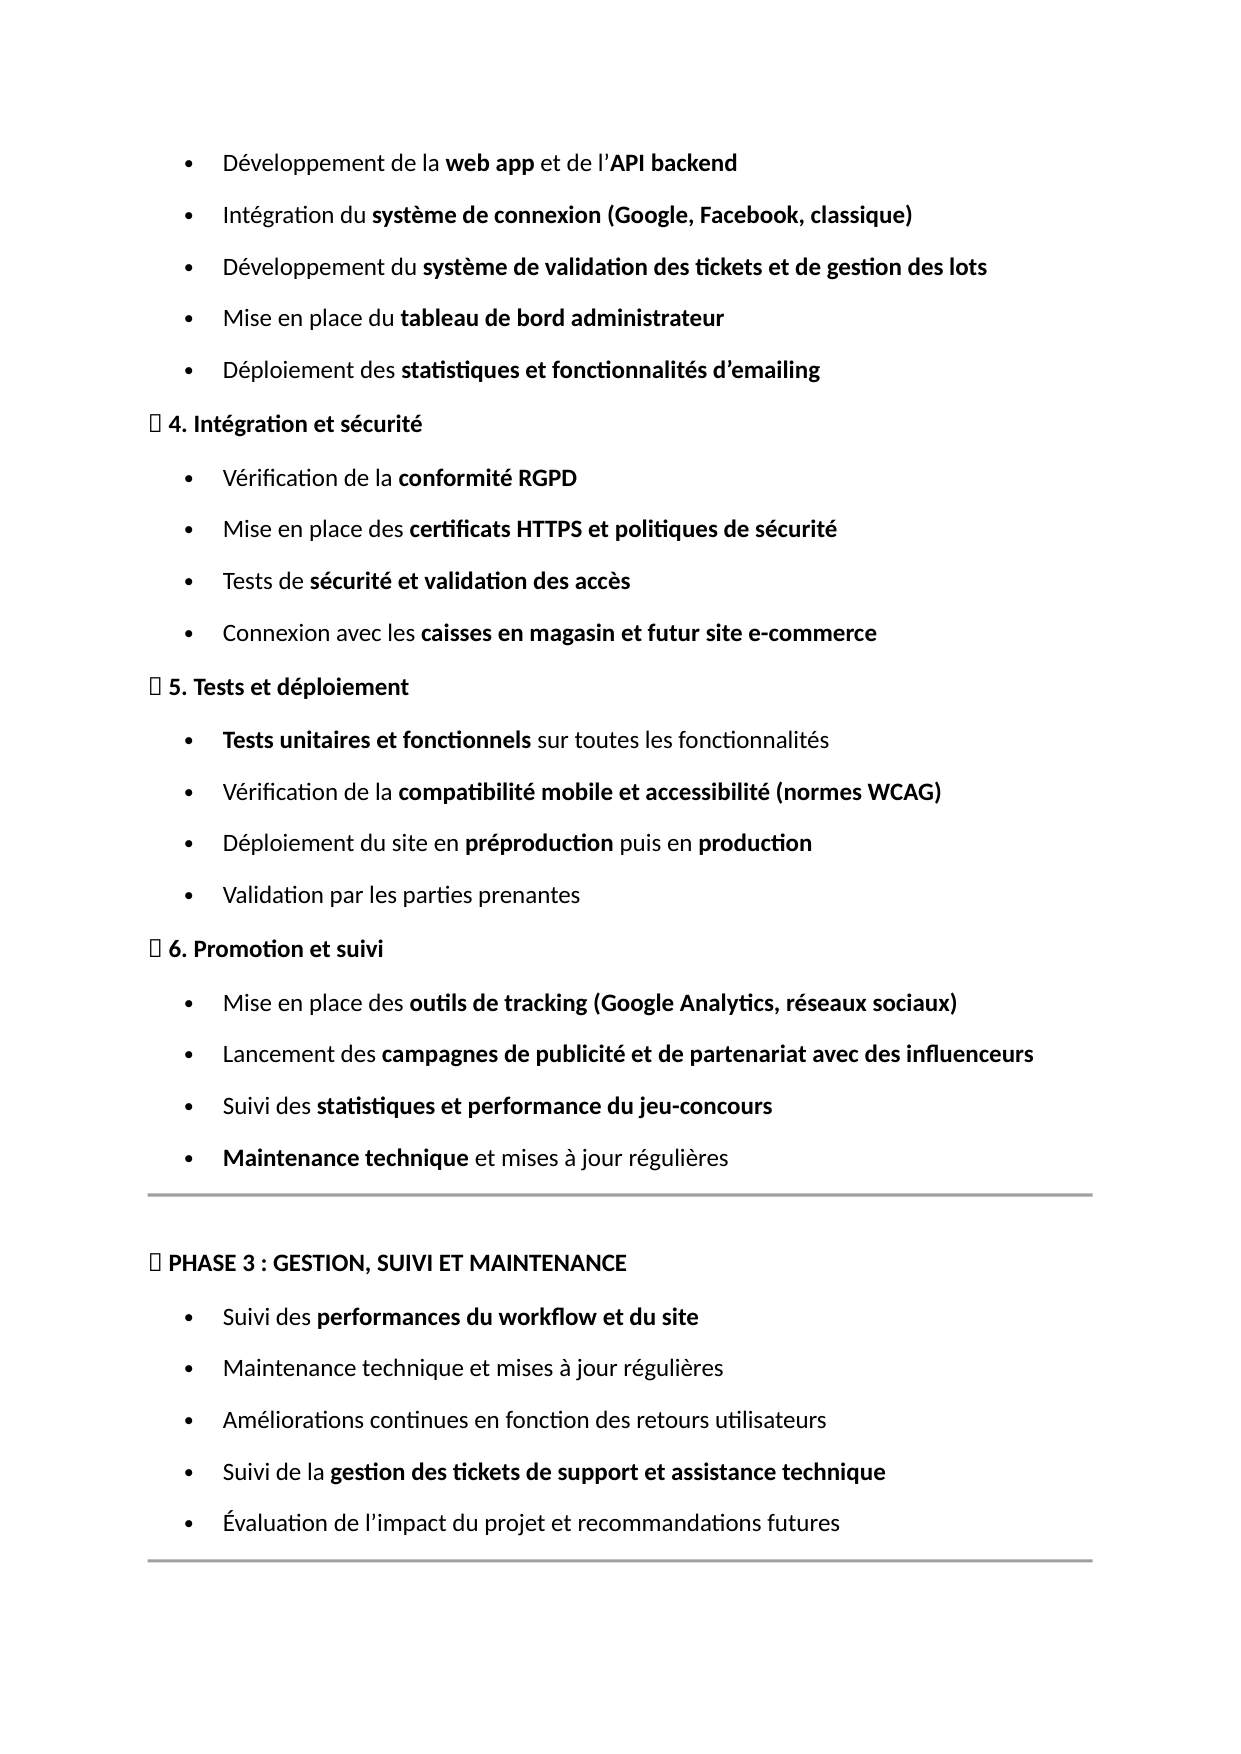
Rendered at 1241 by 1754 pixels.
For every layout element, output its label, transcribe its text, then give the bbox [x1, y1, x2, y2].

list Intégration du système de connexion (Google, Facebook, classique) [185, 199, 1093, 230]
list Vérification de la compatibilité mobile et accessibilité (normes WCAG) [185, 776, 1093, 806]
list Déploiement des statistiques et fonctionnalités d’emailing [185, 354, 1093, 385]
list Maintenance technique et mises à jour régulières [185, 1142, 1093, 1172]
text 🔹 PHASE 3 : GESTION, SUIVI ET MAINTENANCE [148, 1245, 1093, 1279]
list Développement du système de validation des tickets et de gestion des lots [185, 251, 1093, 281]
list Améliorations continues en fonction des retours utilisateurs [185, 1404, 1093, 1435]
list Évaluation de l’impact du projet et recommandations futures [185, 1508, 1093, 1538]
text 📌 5. Tests et déploiement [148, 668, 1093, 702]
list Développement de la web app et de l’API backend [185, 148, 1093, 178]
list Mise en place du tableau de bord administrateur [185, 303, 1093, 333]
list Connexion avec les caisses en magasin et futur site e-commerce [185, 617, 1093, 647]
list Déploiement du site en préproduction puis en production [185, 828, 1093, 858]
list Validation par les parties prenantes [185, 879, 1093, 910]
list Lancement des campagnes de publicité et de partenariat avec des influenceurs [185, 1038, 1093, 1069]
list Maintenance technique et mises à jour régulières [185, 1353, 1093, 1383]
list Suivi des performances du workflow et du site [185, 1301, 1093, 1331]
list Mise en place des certificats HTTPS et politiques de sécurité [185, 513, 1093, 544]
list Tests de sécurité et validation des accès [185, 565, 1093, 596]
list Vérification de la conformité RGPD [185, 462, 1093, 492]
text 📌 6. Promotion et suivi [148, 931, 1093, 965]
list Mise en place des outils de tracking (Google Analytics, réseaux sociaux) [185, 987, 1093, 1017]
text 📌 4. Intégration et sécurité [148, 406, 1093, 440]
list Suivi de la gestion des tickets de support et assistance technique [185, 1456, 1093, 1486]
list Tests unitaires et fonctionnels sur toutes les fonctionnalités [185, 724, 1093, 755]
list Suivi des statistiques et performance du jeu-concours [185, 1090, 1093, 1121]
